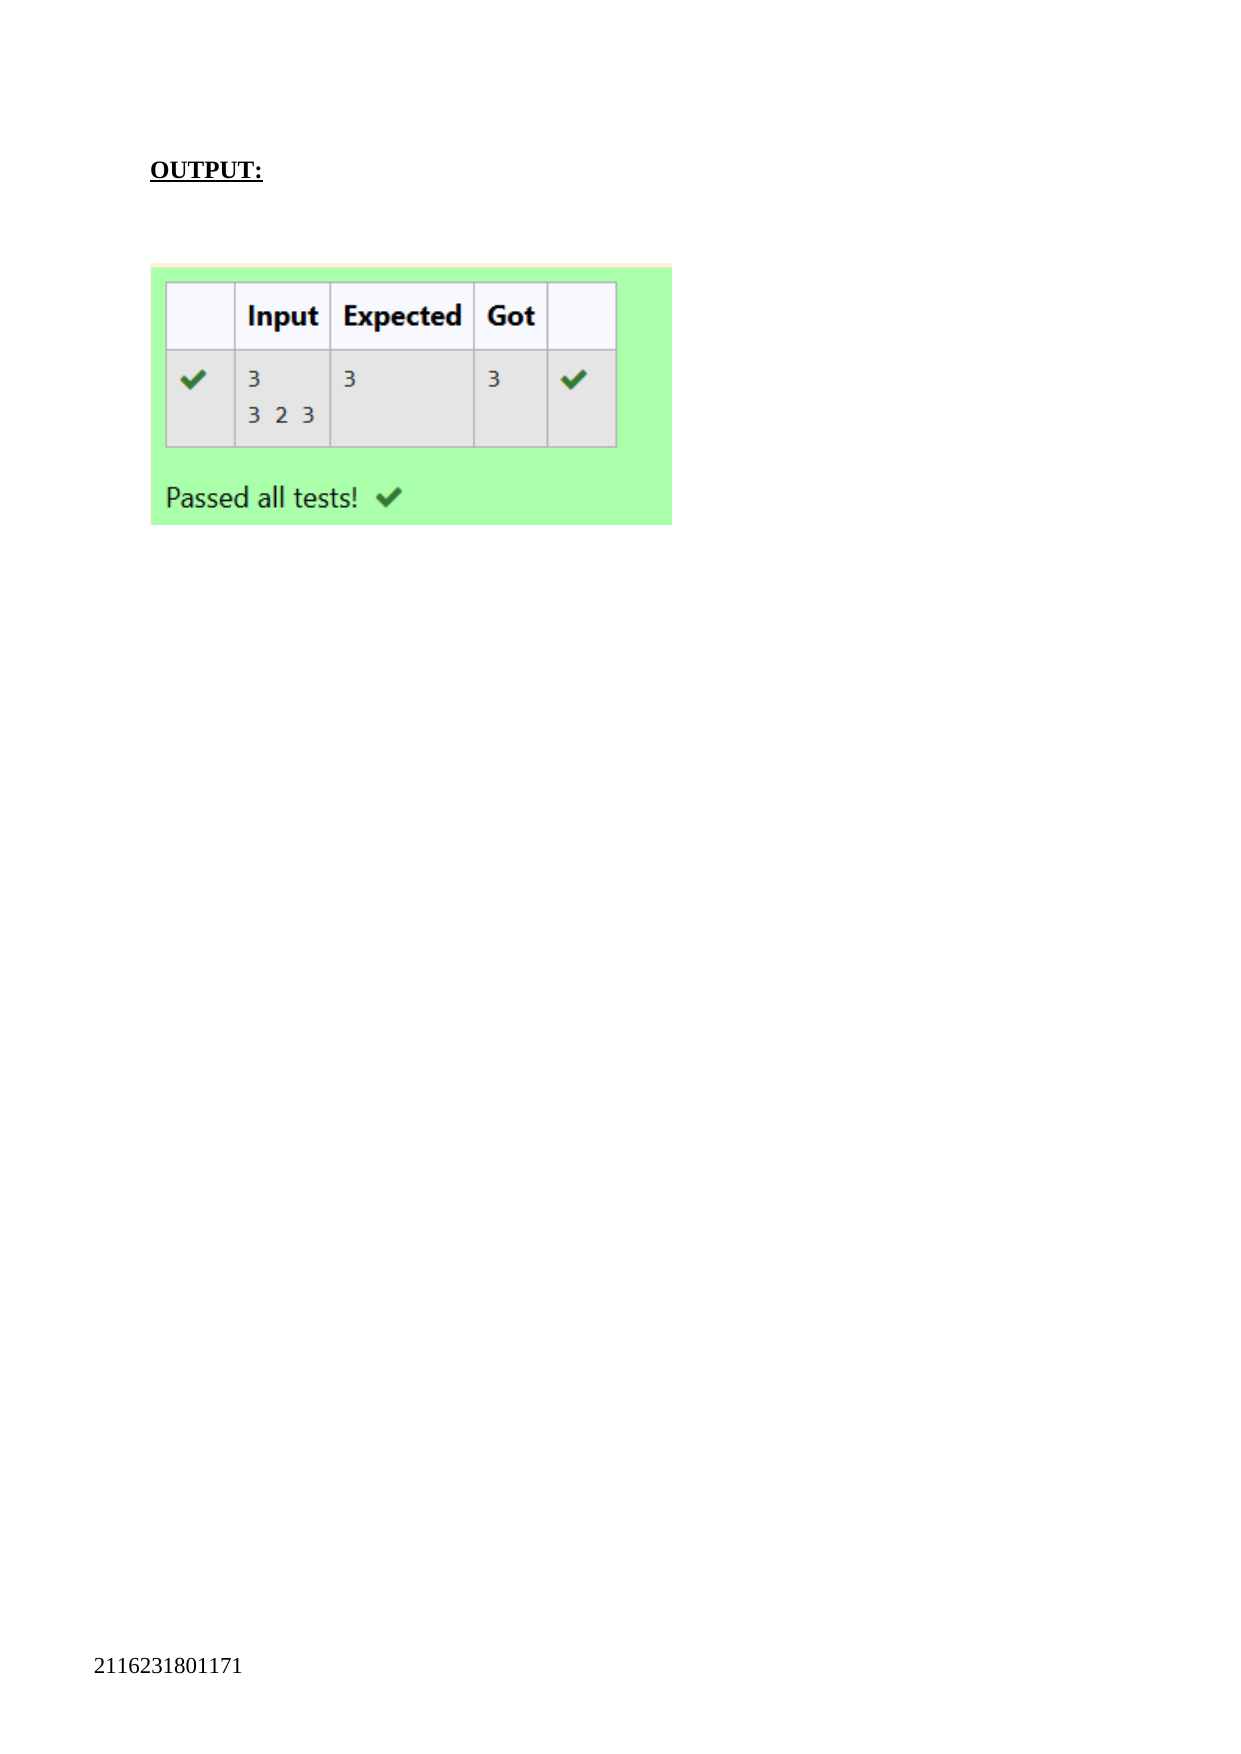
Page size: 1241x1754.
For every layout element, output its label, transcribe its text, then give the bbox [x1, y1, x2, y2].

picture [150, 263, 672, 525]
text OUTPUT: [150, 155, 1155, 184]
